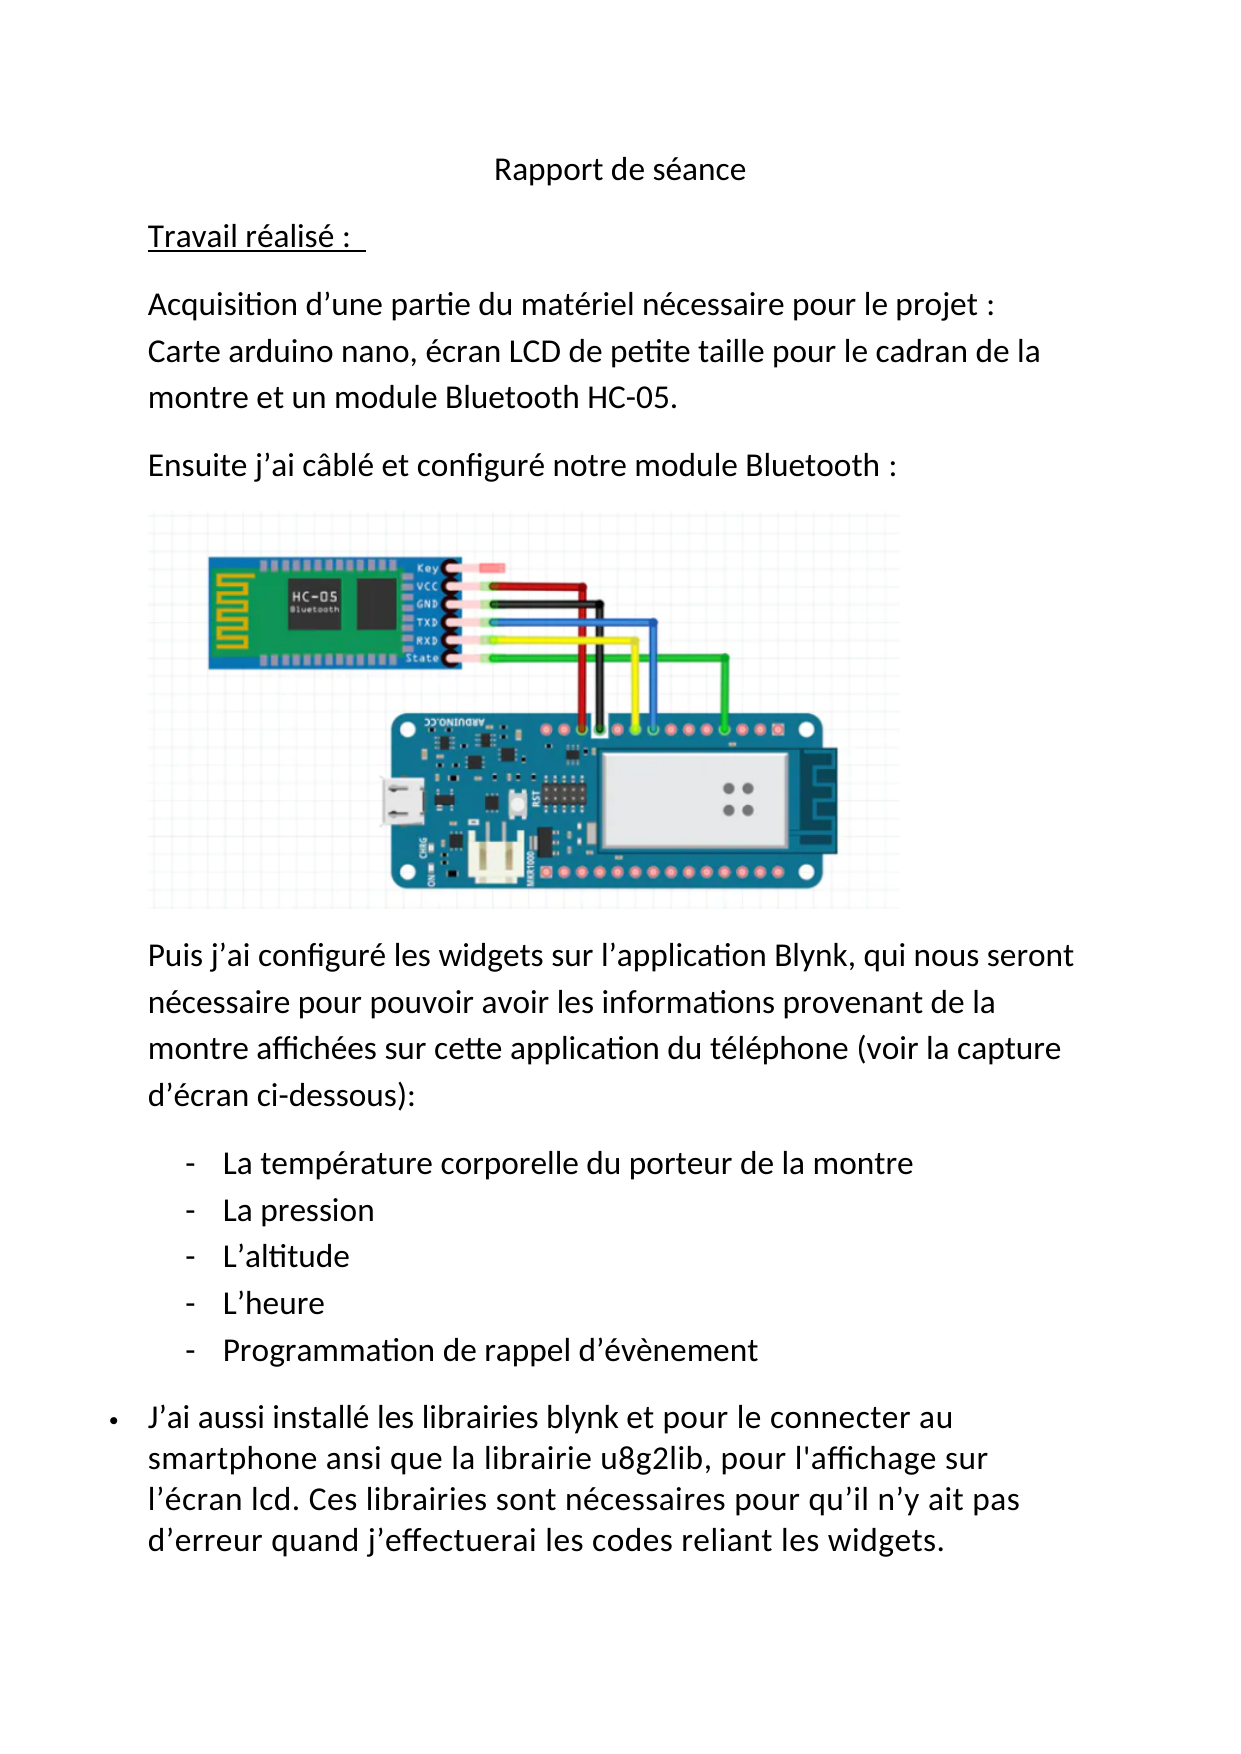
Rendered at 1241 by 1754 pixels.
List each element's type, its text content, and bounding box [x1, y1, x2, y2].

text Travail réalisé : [148, 215, 1093, 256]
list La pression [185, 1188, 1093, 1229]
text Puis j’ai configuré les widgets sur l’application Blynk, qui nous seront nécessaire pour pouvoir avoir les informations provenant de la montre affichées sur cette application du téléphone (voir la capture d’écran ci-dessous): [148, 934, 1093, 1115]
text Rapport de séance [148, 148, 1093, 188]
list L’altitude [185, 1235, 1093, 1276]
text Ensuite j’ai câblé et configuré notre module Bluetooth : [148, 444, 1093, 485]
list L’heure [185, 1282, 1093, 1323]
list J’ai aussi installé les librairies blynk et pour le connecter au smartphone ansi que la librairie u8g2lib, pour l'affichage sur l’écran lcd. Ces librairies sont nécessaires pour qu’il n’y ait pas d’erreur quand j’effectuerai les codes reliant les widgets. [110, 1396, 1093, 1559]
list Programmation de rappel d’évènement [185, 1329, 1093, 1369]
list La température corporelle du porteur de la montre [185, 1142, 1093, 1182]
text Acquisition d’une partie du matériel nécessaire pour le projet : Carte arduino nano, écran LCD de petite taille pour le cadran de la montre et un module Bluetooth HC-05. [148, 283, 1093, 417]
picture [147, 511, 920, 909]
